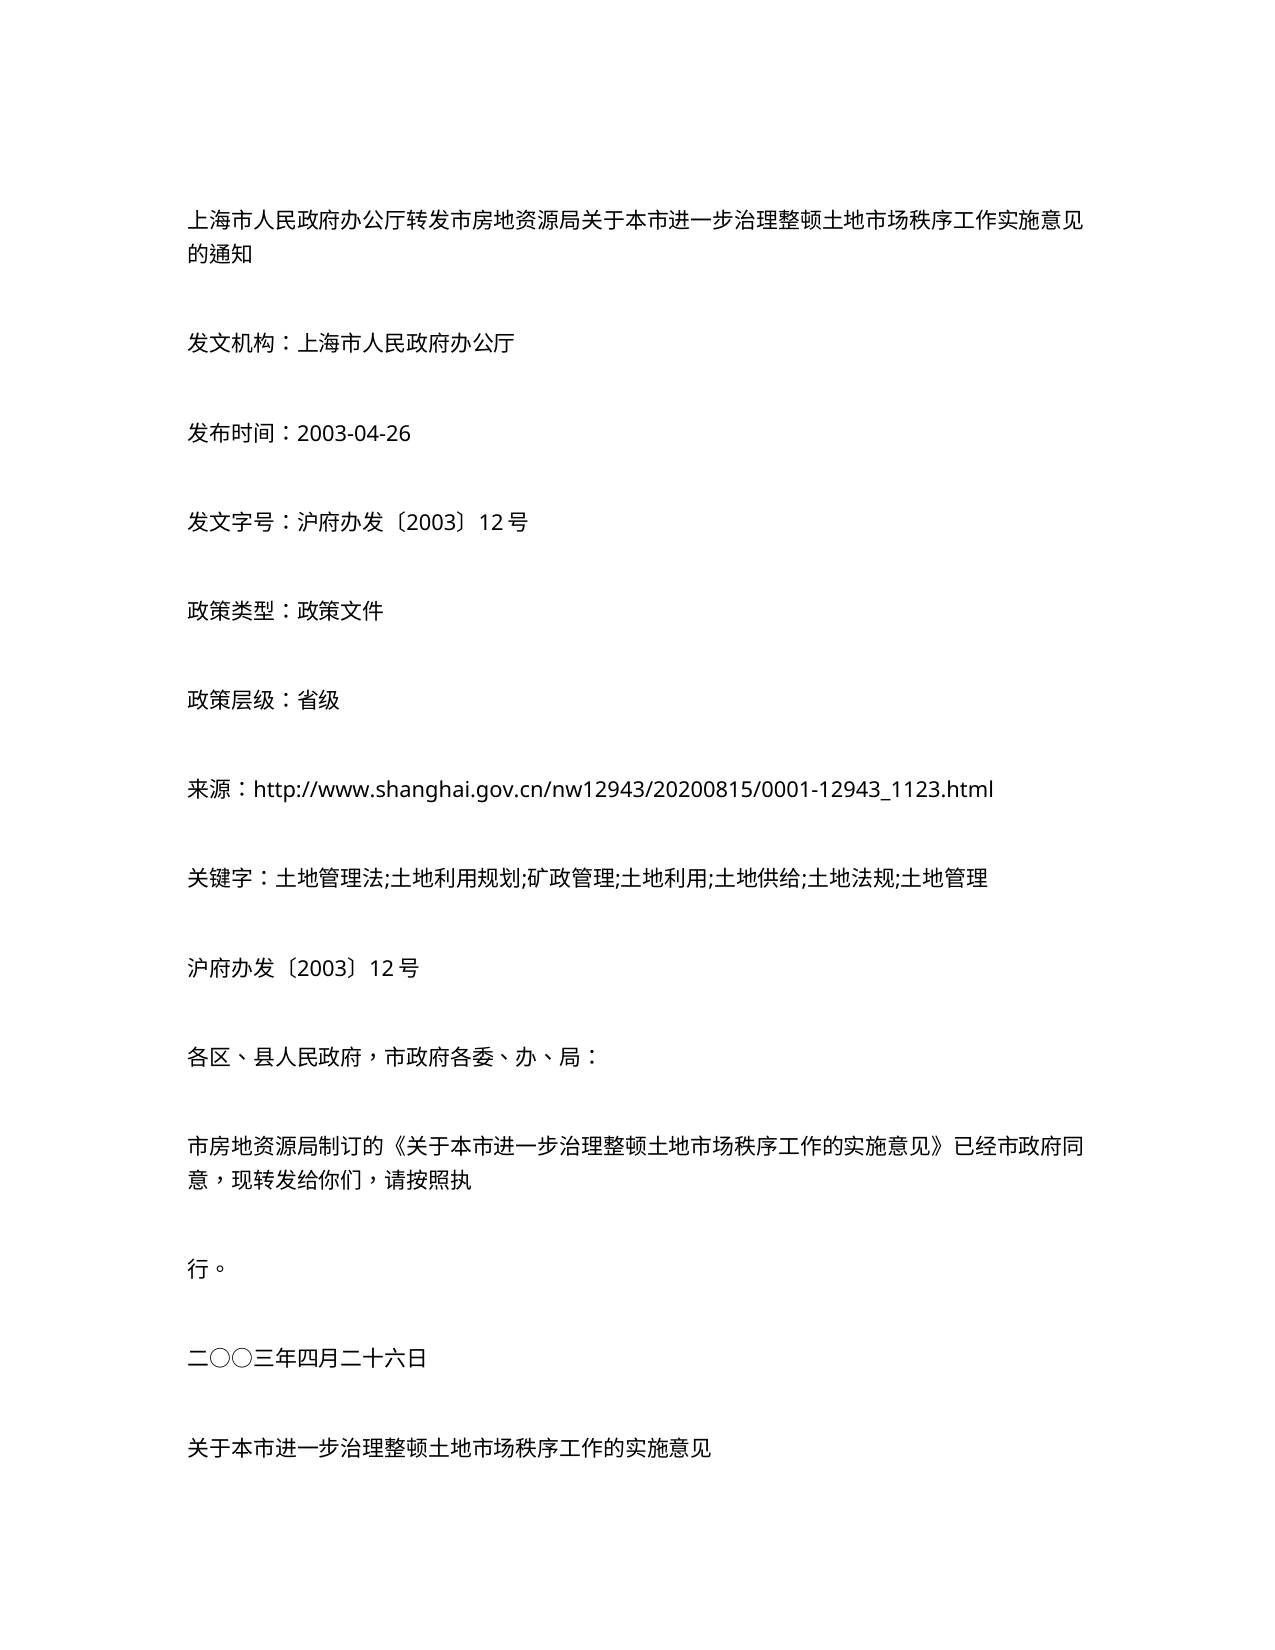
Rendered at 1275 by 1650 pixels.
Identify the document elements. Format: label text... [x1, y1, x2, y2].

text 发文机构：上海市人民政府办公厅 [187, 328, 1087, 392]
text 二○○三年四月二十六日 [187, 1343, 1087, 1407]
text 发文字号：沪府办发〔2003〕12号 [187, 507, 1087, 571]
text 来源：http://www.shanghai.gov.cn/nw12943/20200815/0001-12943_1123.html [187, 774, 1087, 838]
text 行。 [187, 1254, 1087, 1318]
text 发布时间：2003-04-26 [187, 417, 1087, 481]
text 关于本市进一步治理整顿土地市场秩序工作的实施意见 [187, 1432, 1087, 1496]
text 关键字：土地管理法;土地利用规划;矿政管理;土地利用;土地供给;土地法规;土地管理 [187, 863, 1087, 927]
text 沪府办发〔2003〕12号 [187, 952, 1087, 1016]
text 政策类型：政策文件 [187, 596, 1087, 660]
text 市房地资源局制订的《关于本市进一步治理整顿土地市场秩序工作的实施意见》已经市政府同意，现转发给你们，请按照执 [187, 1131, 1087, 1229]
text 上海市人民政府办公厅转发市房地资源局关于本市进一步治理整顿土地市场秩序工作实施意见的通知 [187, 205, 1087, 303]
text 各区、县人民政府，市政府各委、办、局： [187, 1042, 1087, 1106]
text 政策层级：省级 [187, 685, 1087, 749]
